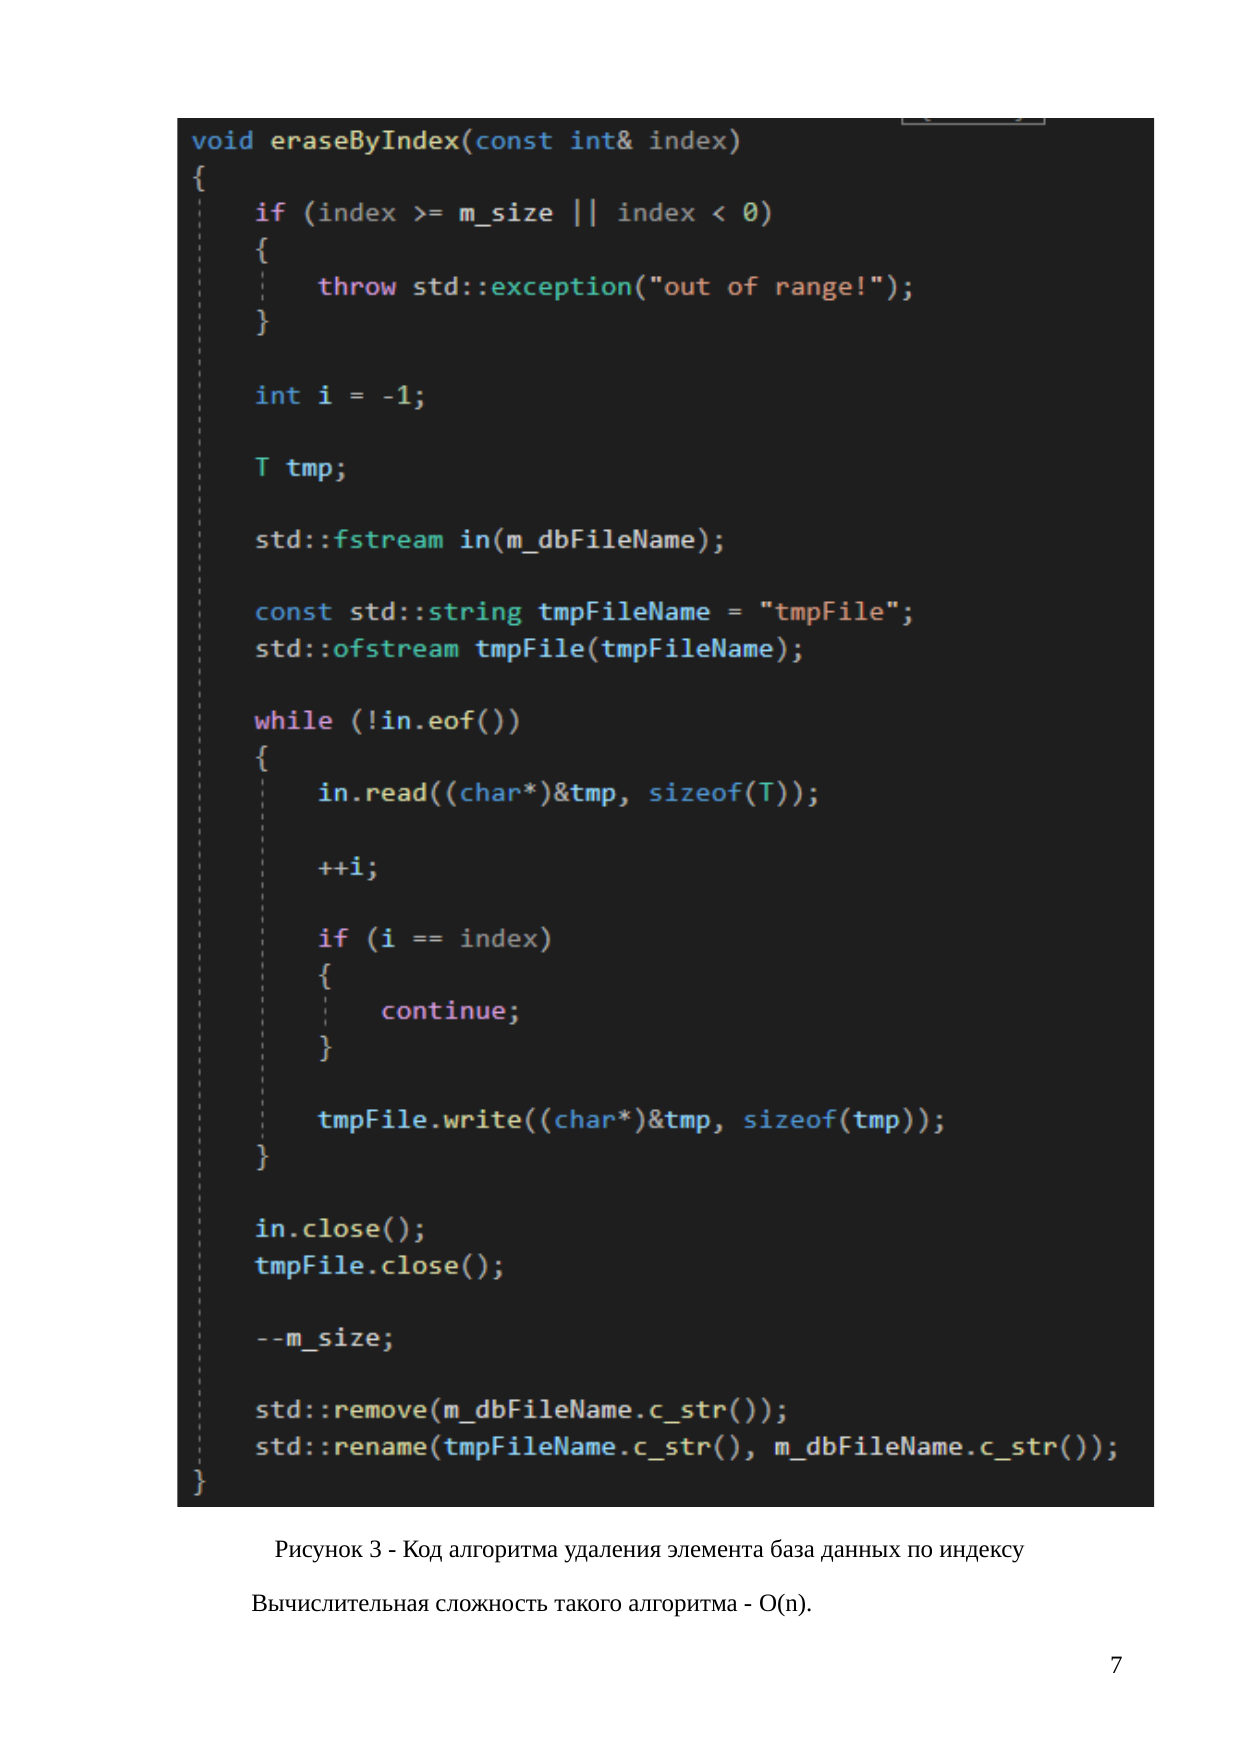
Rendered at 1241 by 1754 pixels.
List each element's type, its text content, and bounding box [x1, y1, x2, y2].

text Рисунок 3 - Код алгоритма удаления элемента база данных по индексу [177, 1534, 1122, 1562]
text Вычислительная сложность такого алгоритма - O(n). [177, 1588, 1122, 1617]
picture [177, 118, 1155, 1507]
